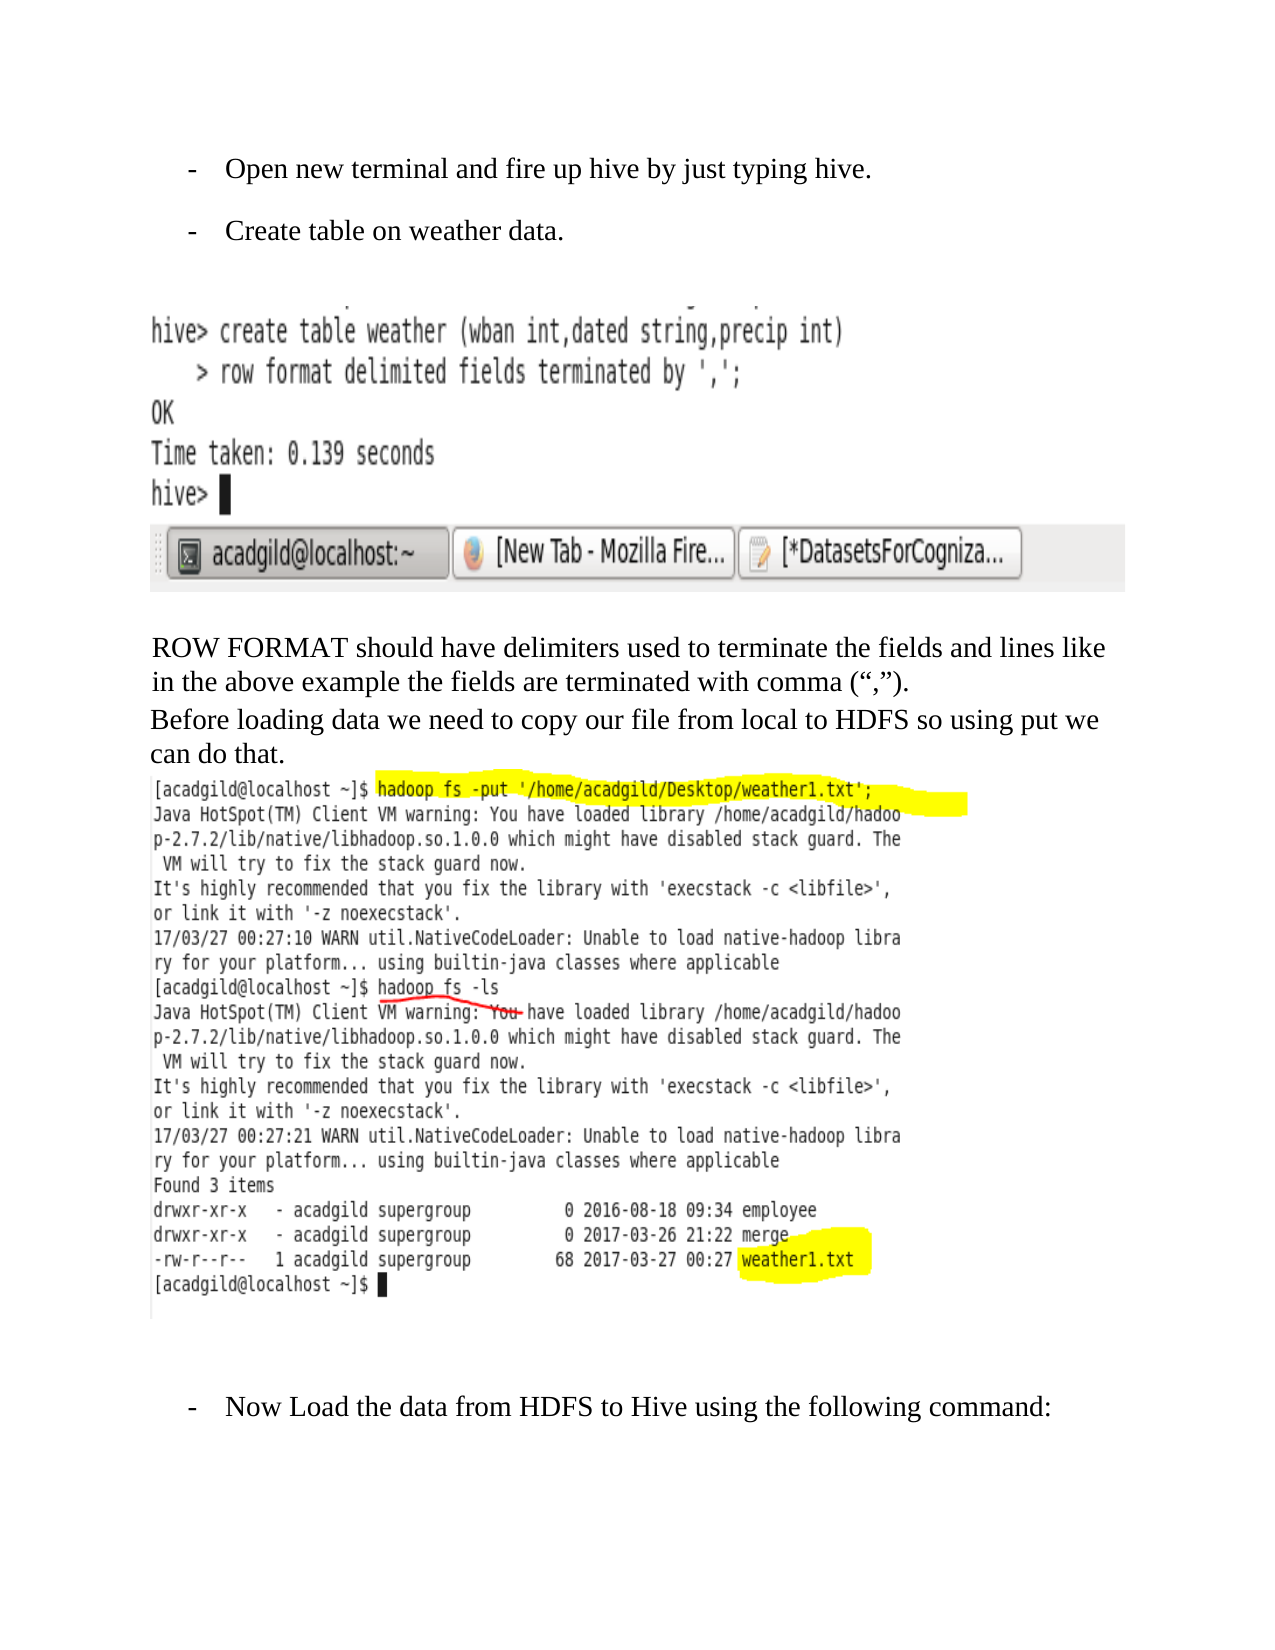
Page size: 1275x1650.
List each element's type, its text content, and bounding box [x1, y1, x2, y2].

picture [150, 306, 1125, 592]
table_cell Before loading data we need to copy our file from local to HDFS so using put we can do that. [149, 701, 1133, 1320]
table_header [149, 1320, 1133, 1491]
picture [150, 769, 1133, 1319]
table_header Open new terminal and fire up hive by just typing hive. Create table on weather data. [149, 150, 1133, 627]
table_cell [149, 627, 1133, 701]
